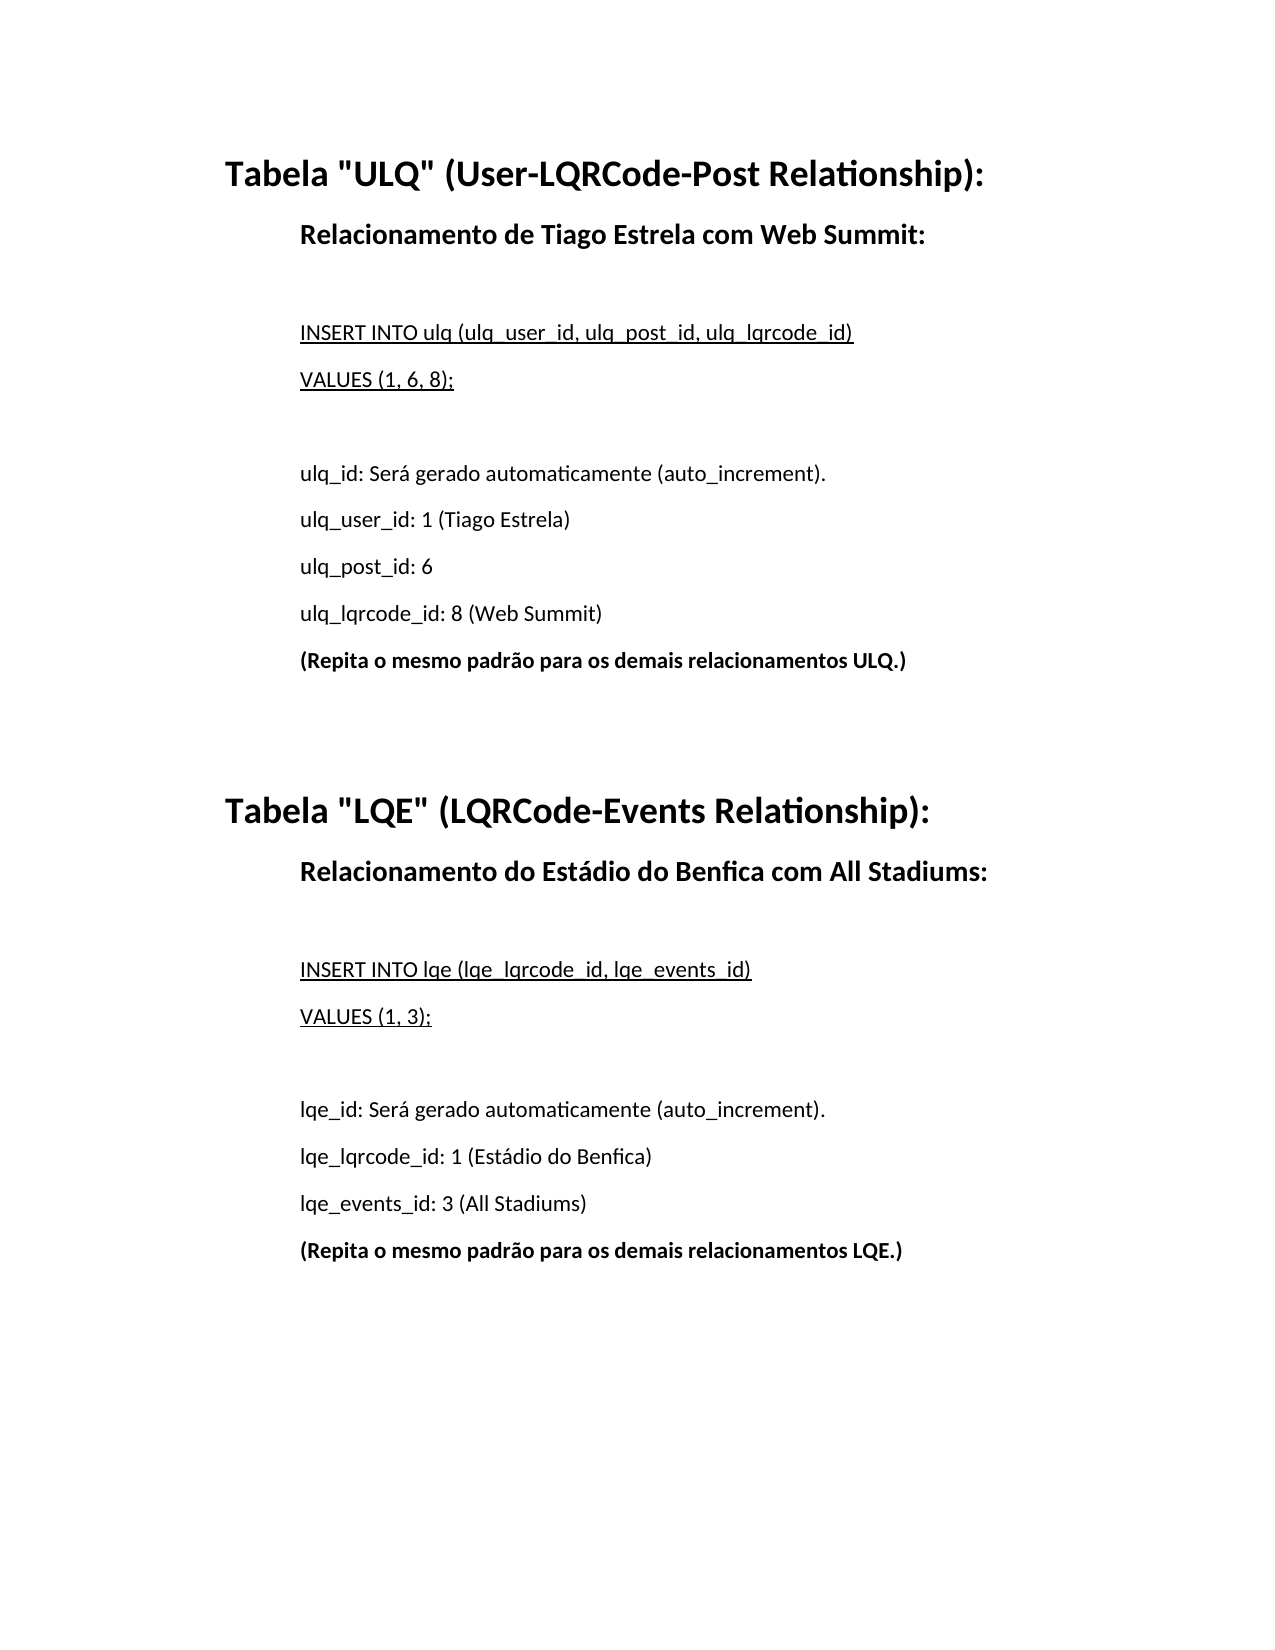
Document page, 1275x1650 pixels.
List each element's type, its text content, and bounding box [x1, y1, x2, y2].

text ulq_lqrcode_id: 8 (Web Summit) [225, 599, 1125, 627]
text ulq_post_id: 6 [225, 552, 1125, 581]
text INSERT INTO lqe (lqe_lqrcode_id, lqe_events_id) [225, 955, 1125, 983]
text ulq_user_id: 1 (Tiago Estrela) [225, 506, 1125, 534]
text Tabela "LQE" (LQRCode-Events Relationship): [150, 787, 1125, 833]
text Relacionamento de Tiago Estrela com Web Summit: [225, 216, 1125, 252]
text ulq_id: Será gerado automaticamente (auto_increment). [225, 459, 1125, 487]
text (Repita o mesmo padrão para os demais relacionamentos ULQ.) [225, 646, 1125, 674]
text (Repita o mesmo padrão para os demais relacionamentos LQE.) [225, 1236, 1125, 1264]
text VALUES (1, 6, 8); [225, 365, 1125, 393]
text lqe_events_id: 3 (All Stadiums) [225, 1189, 1125, 1217]
text INSERT INTO ulq (ulq_user_id, ulq_post_id, ulq_lqrcode_id) [225, 318, 1125, 346]
text Relacionamento do Estádio do Benfica com All Stadiums: [225, 853, 1125, 889]
text lqe_lqrcode_id: 1 (Estádio do Benfica) [225, 1142, 1125, 1171]
text Tabela "ULQ" (User-LQRCode-Post Relationship): [150, 150, 1125, 196]
text VALUES (1, 3); [225, 1002, 1125, 1030]
text lqe_id: Será gerado automaticamente (auto_increment). [225, 1096, 1125, 1124]
